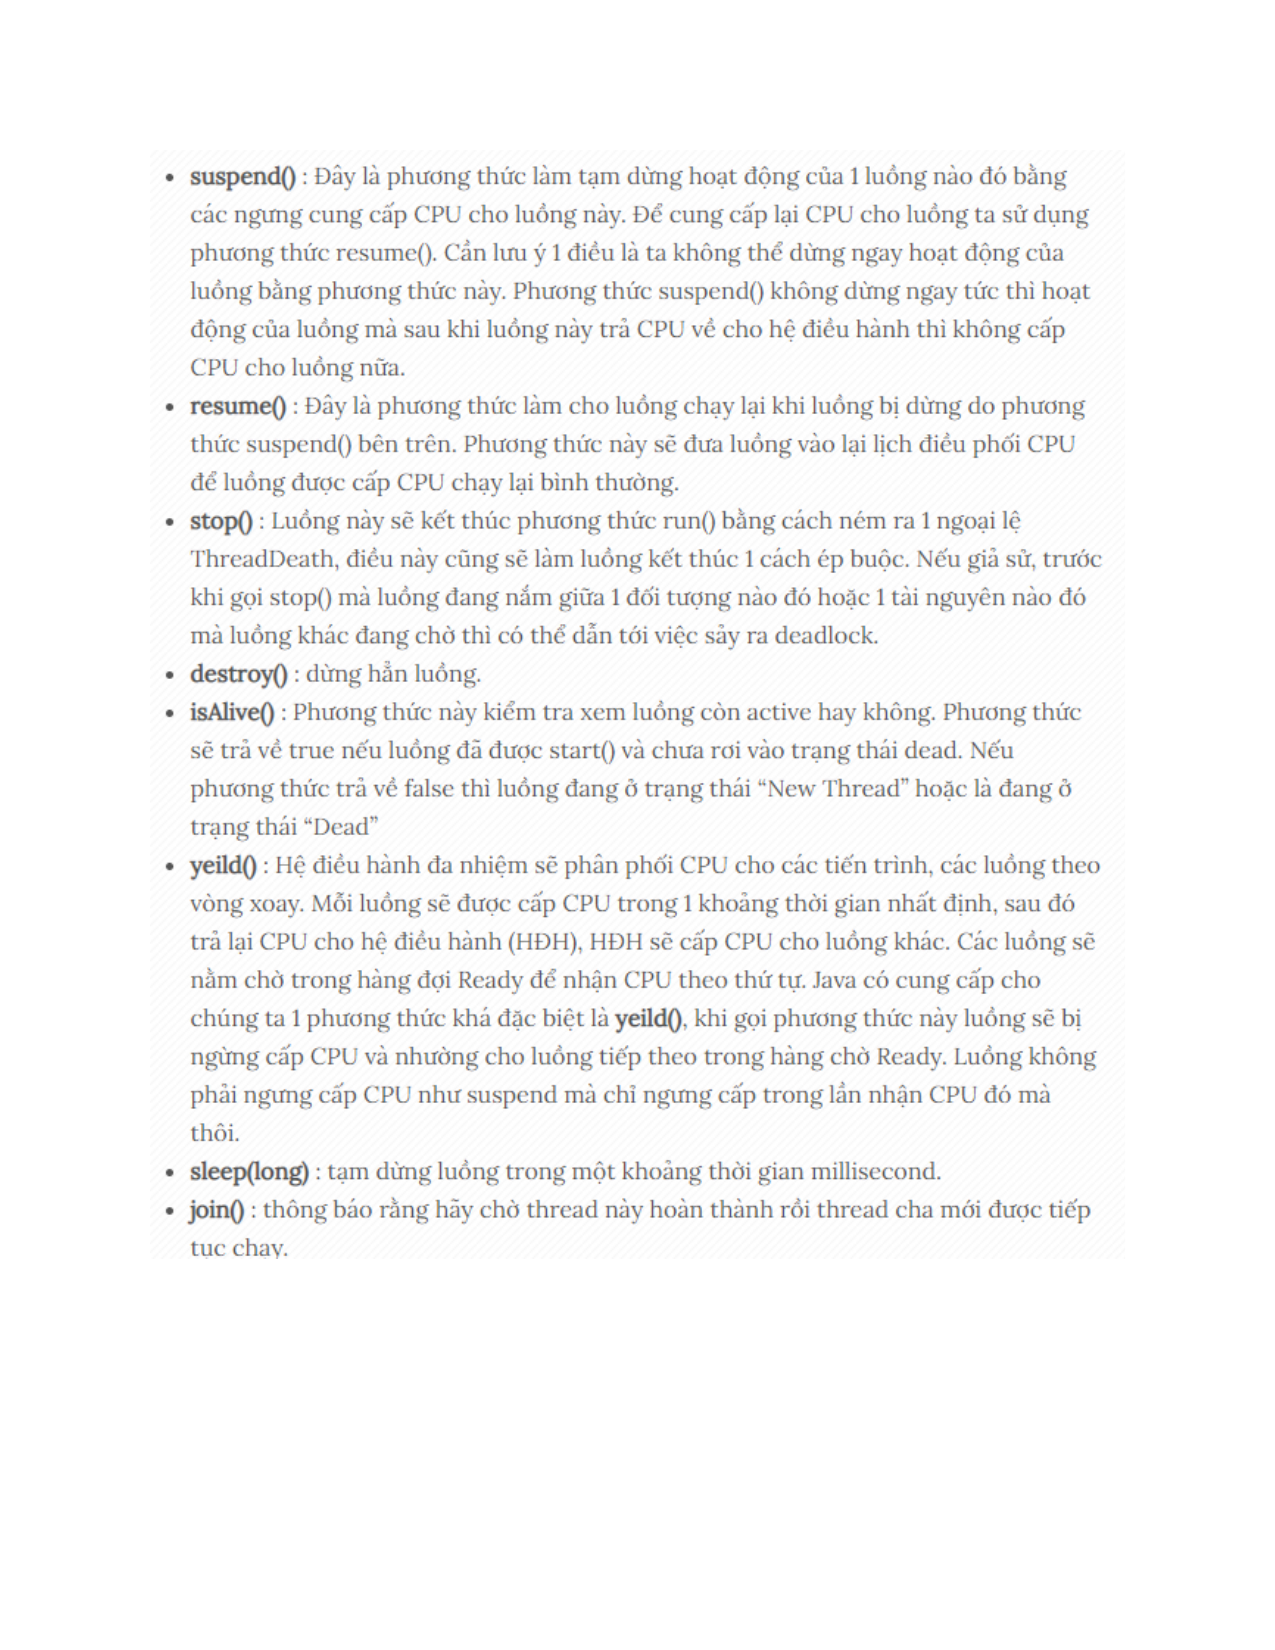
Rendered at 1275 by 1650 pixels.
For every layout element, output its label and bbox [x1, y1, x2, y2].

picture [150, 150, 1125, 1259]
